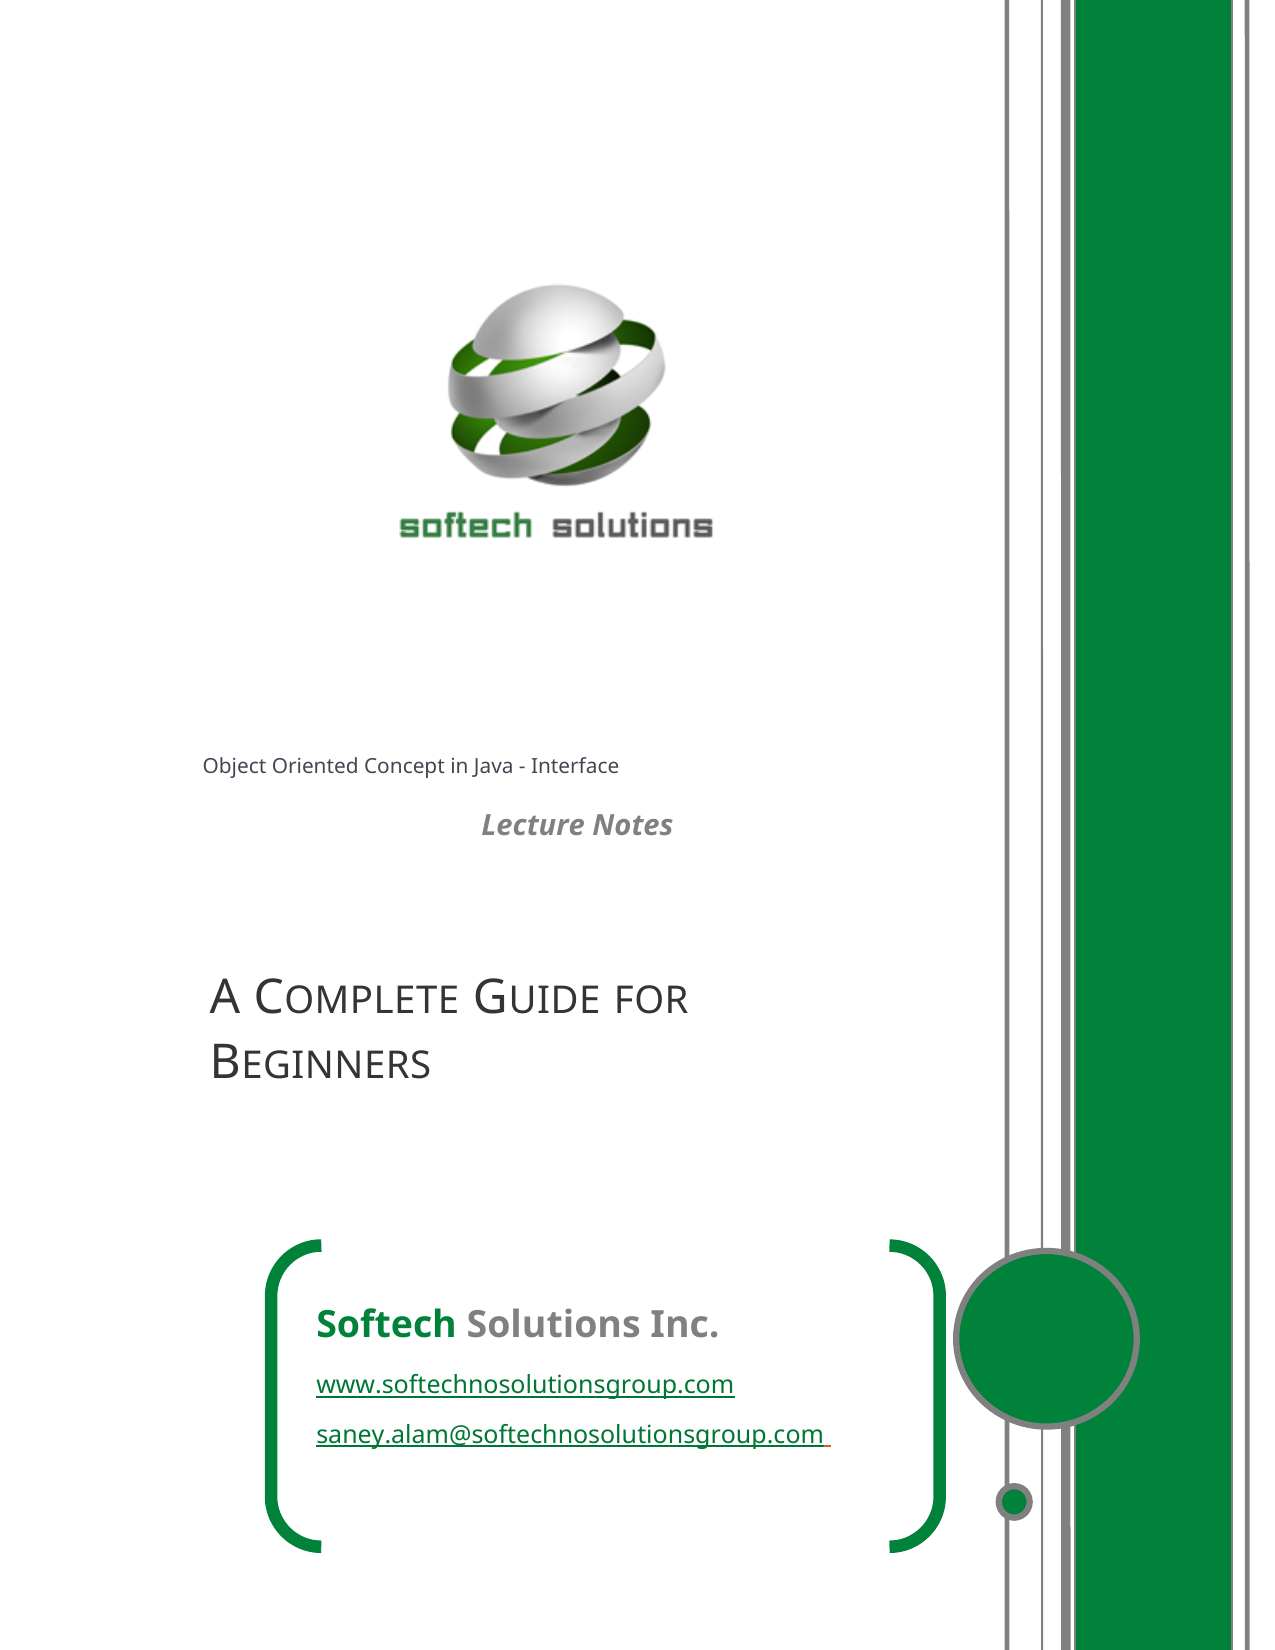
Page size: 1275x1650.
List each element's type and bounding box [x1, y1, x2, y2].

picture [317, 259, 786, 602]
